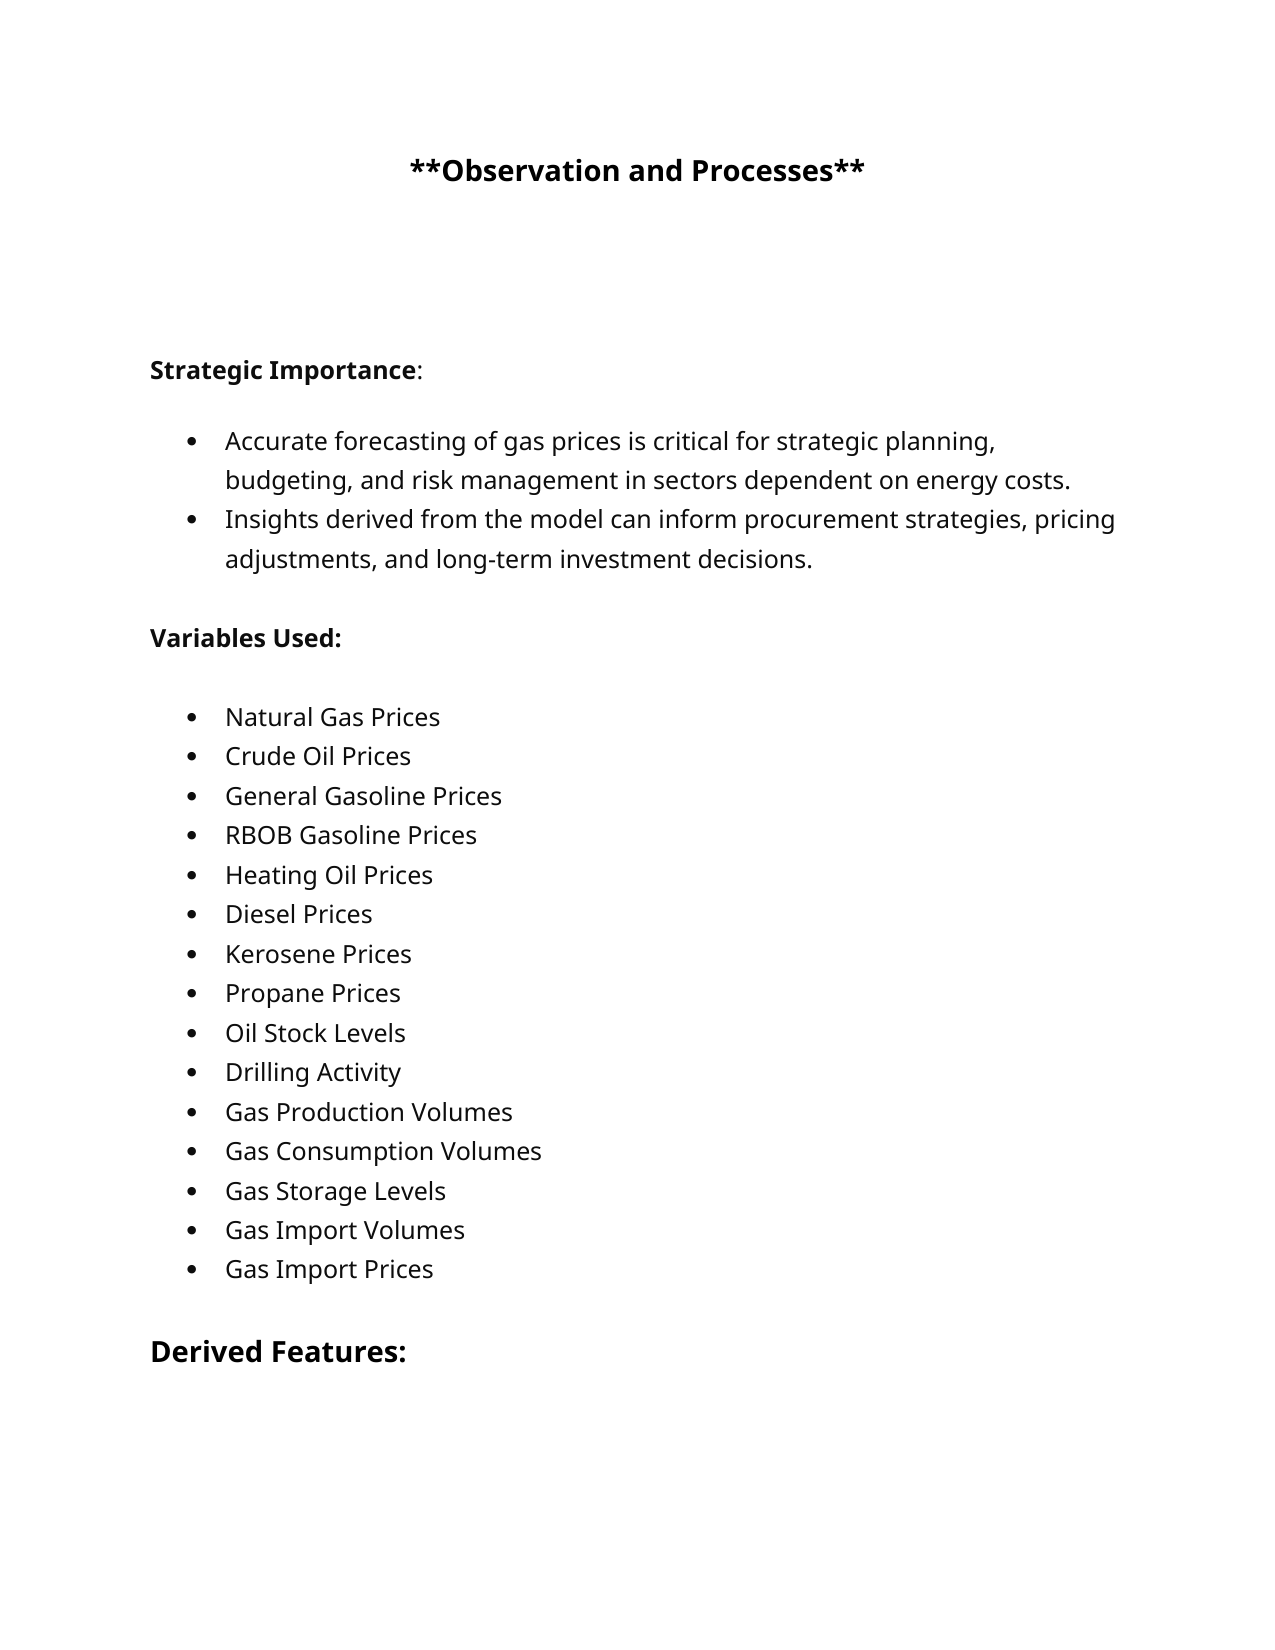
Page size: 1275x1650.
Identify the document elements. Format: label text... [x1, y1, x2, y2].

list Accurate forecasting of gas prices is critical for strategic planning, budgeting, and risk management in sectors dependent on energy costs. [187, 423, 1125, 497]
list Natural Gas Prices [187, 699, 1125, 733]
list Crude Oil Prices [187, 739, 1125, 773]
list Gas Import Prices [187, 1252, 1125, 1286]
list Heating Oil Prices [187, 857, 1125, 891]
list Gas Consumption Volumes [187, 1134, 1125, 1168]
list Kerosene Prices [187, 936, 1125, 970]
list Diesel Prices [187, 897, 1125, 931]
text Strategic Importance: [150, 352, 1125, 386]
list Gas Storage Levels [187, 1173, 1125, 1207]
text **Observation and Processes** [150, 150, 1125, 190]
list Gas Import Volumes [187, 1213, 1125, 1247]
list Insights derived from the model can inform procurement strategies, pricing adjustments, and long-term investment decisions. [187, 502, 1125, 576]
text Derived Features: [150, 1331, 1125, 1371]
list Gas Production Volumes [187, 1094, 1125, 1128]
list Drilling Activity [187, 1055, 1125, 1089]
list General Gasoline Prices [187, 778, 1125, 812]
list Propane Prices [187, 976, 1125, 1010]
list RBOB Gasoline Prices [187, 818, 1125, 852]
text Variables Used: [150, 621, 1125, 654]
list Oil Stock Levels [187, 1015, 1125, 1049]
